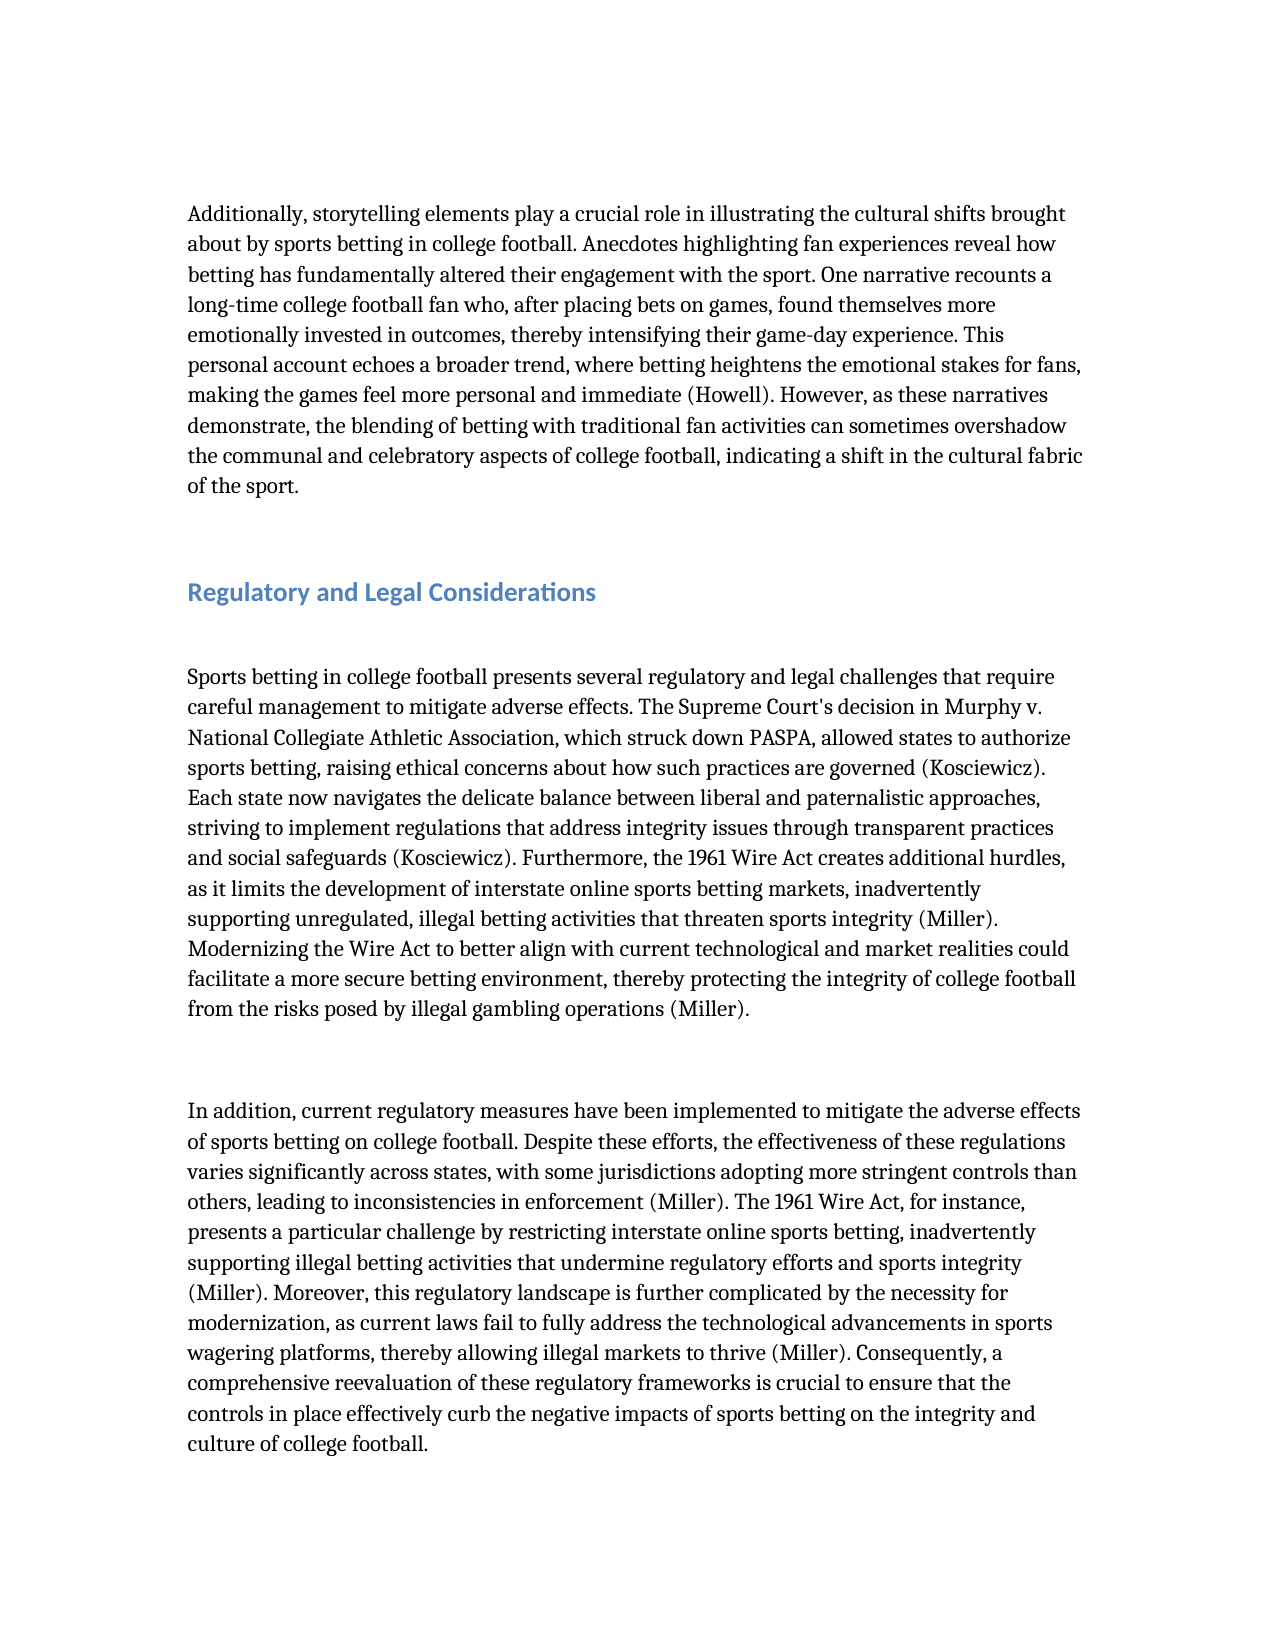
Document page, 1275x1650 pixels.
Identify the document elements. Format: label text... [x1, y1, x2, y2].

subtitle Regulatory and Legal Considerations [187, 575, 1087, 608]
text In addition, current regulatory measures have been implemented to mitigate the adverse effects of sports betting on college football. Despite these efforts, the effectiveness of these regulations varies significantly across states, with some jurisdictions adopting more stringent controls than others, leading to inconsistencies in enforcement (Miller). The 1961 Wire Act, for instance, presents a particular challenge by restricting interstate online sports betting, inadvertently supporting illegal betting activities that undermine regulatory efforts and sports integrity (Miller). Moreover, this regulatory landscape is further complicated by the necessity for modernization, as current laws fail to fully address the technological advancements in sports wagering platforms, thereby allowing illegal markets to thrive (Miller). Consequently, a comprehensive reevaluation of these regulatory frameworks is crucial to ensure that the controls in place effectively curb the negative impacts of sports betting on the integrity and culture of college football. [187, 1098, 1087, 1457]
text Sports betting in college football presents several regulatory and legal challenges that require careful management to mitigate adverse effects. The Supreme Court's decision in Murphy v. National Collegiate Athletic Association, which struck down PASPA, allowed states to authorize sports betting, raising ethical concerns about how such practices are governed (Kosciewicz). Each state now navigates the delicate balance between liberal and paternalistic approaches, striving to implement regulations that address integrity issues through transparent practices and social safeguards (Kosciewicz). Furthermore, the 1961 Wire Act creates additional hurdles, as it limits the development of interstate online sports betting markets, inadvertently supporting unregulated, illegal betting activities that threaten sports integrity (Miller). Modernizing the Wire Act to better align with current technological and market realities could facilitate a more secure betting environment, thereby protecting the integrity of college football from the risks posed by illegal gambling operations (Miller). [187, 664, 1087, 1023]
text Additionally, storytelling elements play a crucial role in illustrating the cultural shifts brought about by sports betting in college football. Anecdotes highlighting fan experiences reveal how betting has fundamentally altered their engagement with the sport. One narrative recounts a long-time college football fan who, after placing bets on games, found themselves more emotionally invested in outcomes, thereby intensifying their game-day experience. This personal account echoes a broader trend, where betting heightens the emotional stakes for fans, making the games feel more personal and immediate (Howell). However, as these narratives demonstrate, the blending of betting with traditional fan activities can sometimes overshadow the communal and celebratory aspects of college football, indicating a shift in the cultural fabric of the sport. [187, 201, 1087, 499]
